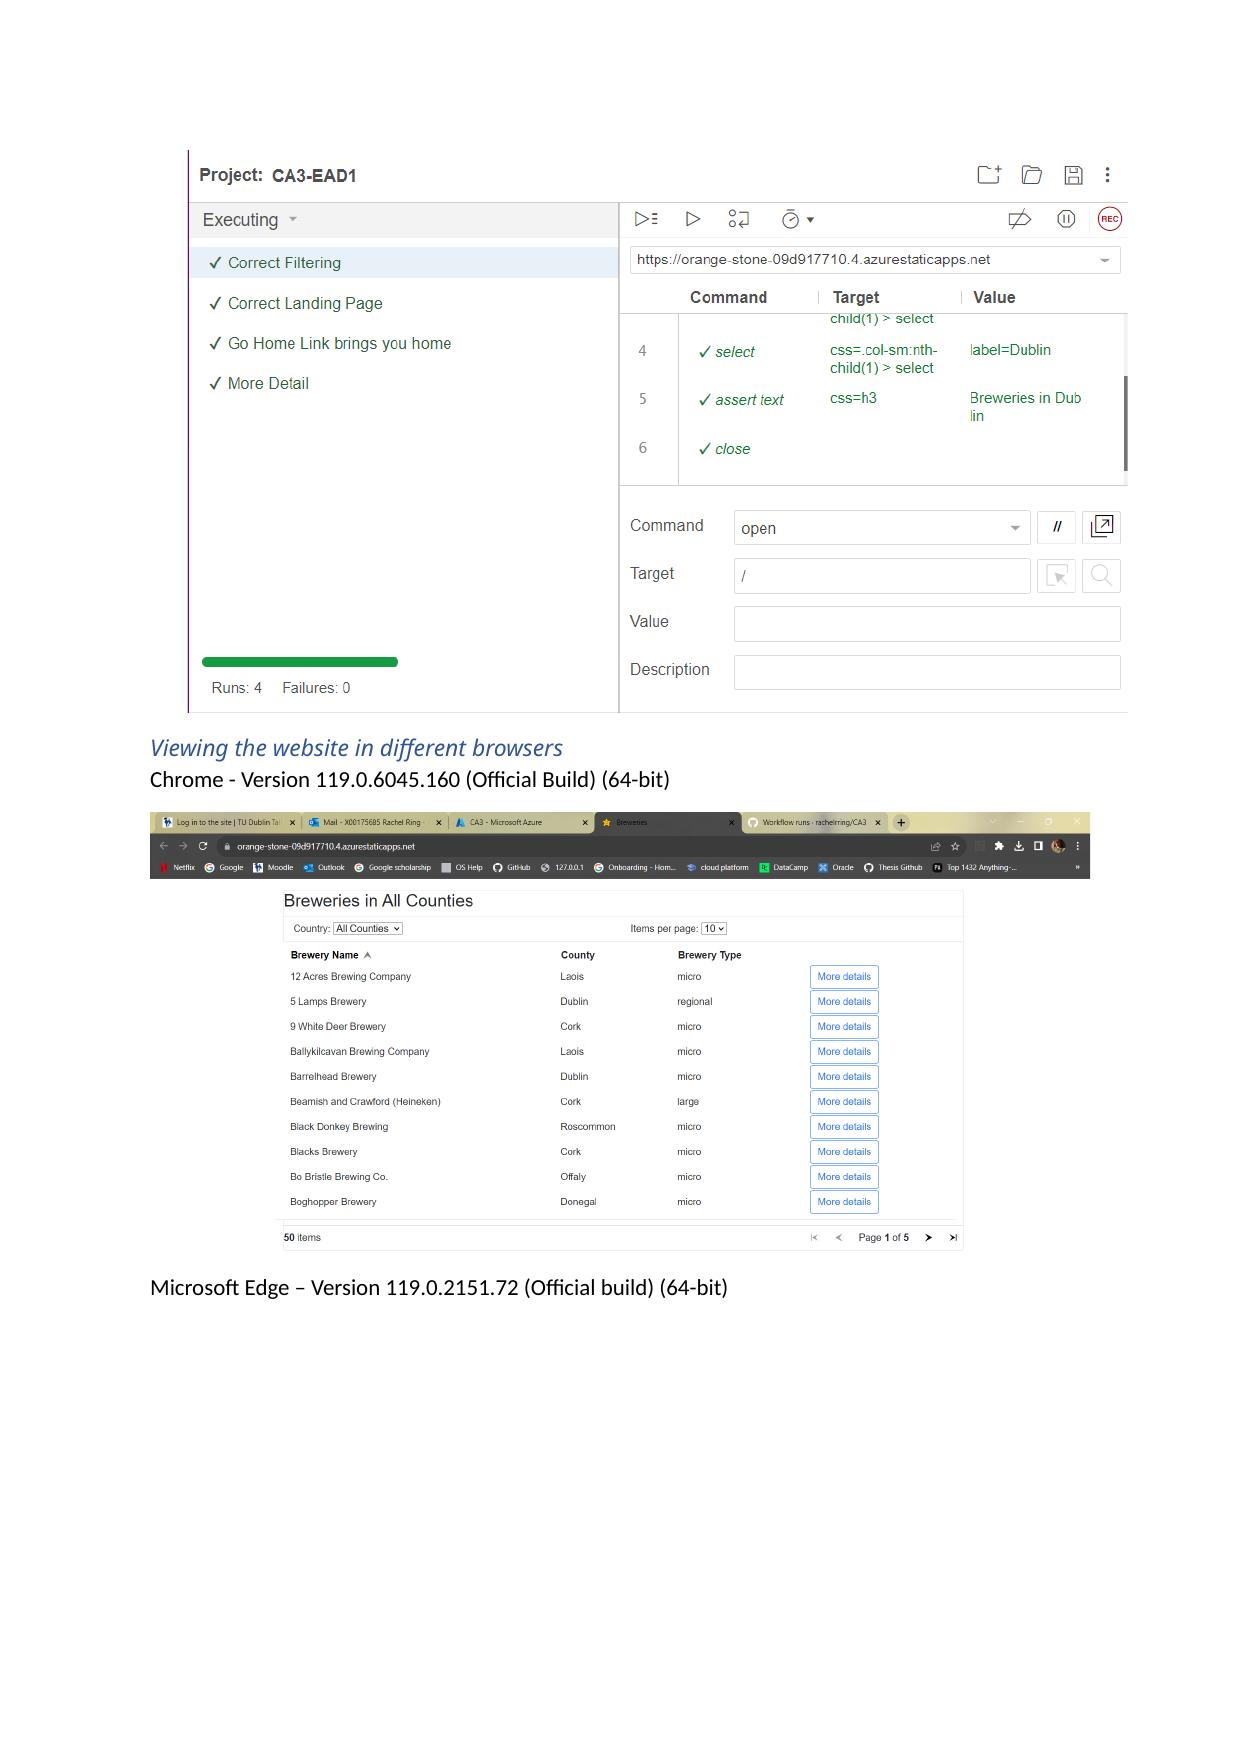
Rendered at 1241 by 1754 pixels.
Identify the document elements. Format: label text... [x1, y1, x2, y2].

text Chrome - Version 119.0.6045.160 (Official Build) (64-bit) [150, 765, 1090, 793]
text Microsoft Edge – Version 119.0.2151.72 (Official build) (64-bit) [150, 1273, 1090, 1301]
picture [150, 812, 1091, 1255]
picture [187, 150, 1128, 713]
subtitle Viewing the website in different browsers [150, 732, 1090, 763]
